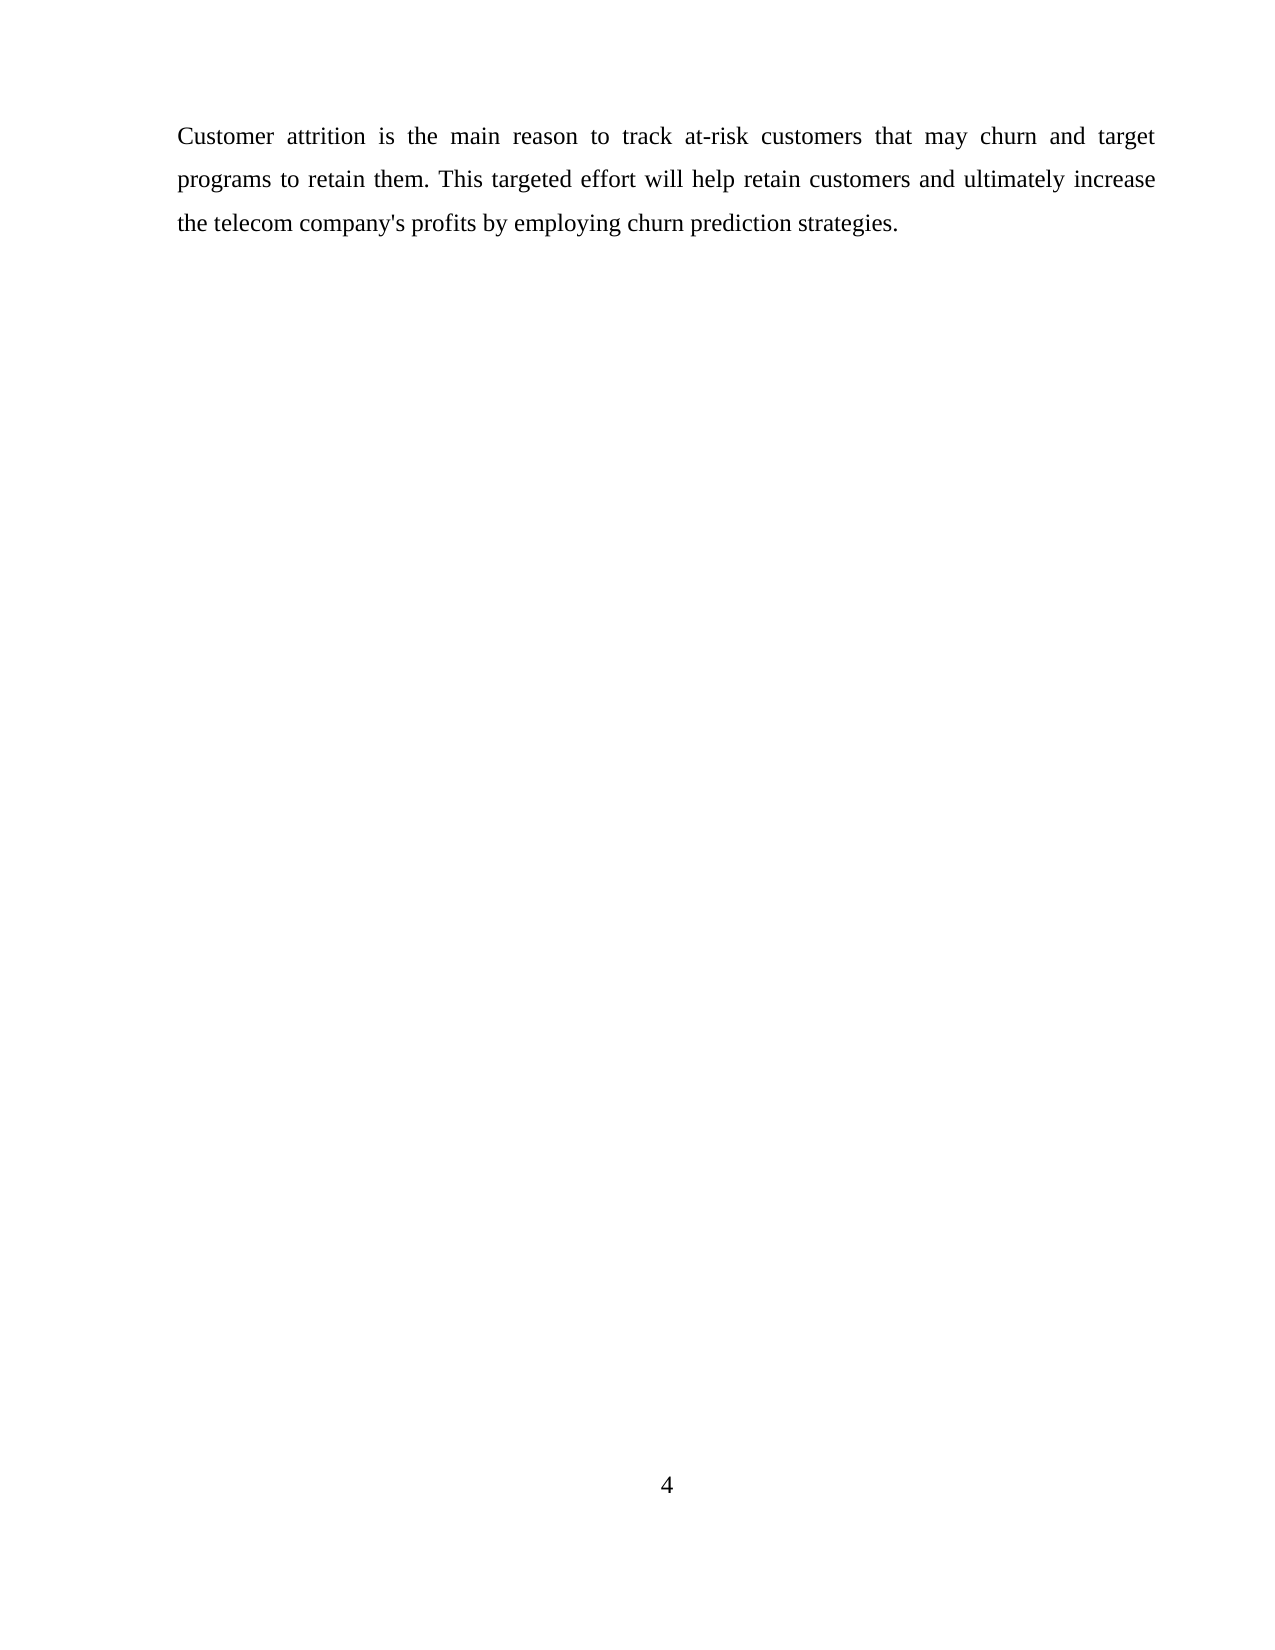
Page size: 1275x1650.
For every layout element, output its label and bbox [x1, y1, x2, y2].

text [177, 121, 1156, 236]
